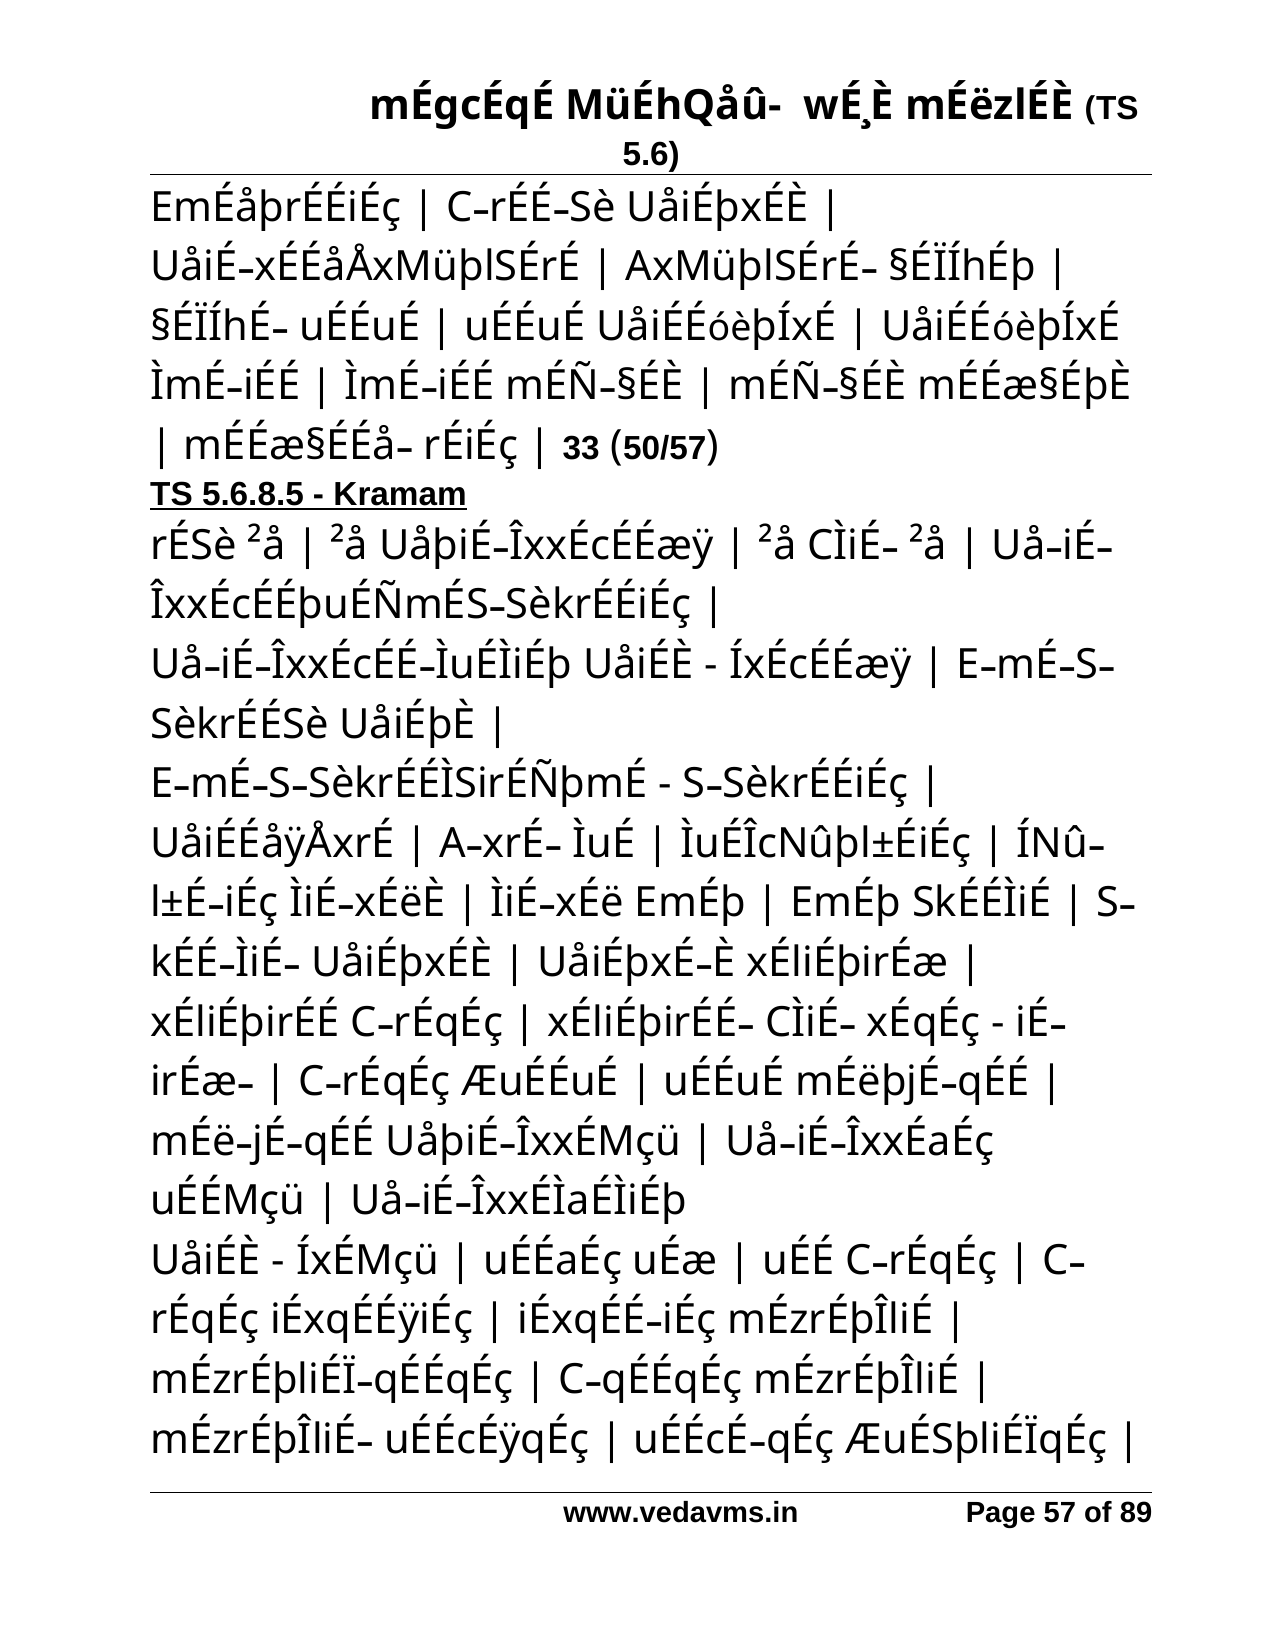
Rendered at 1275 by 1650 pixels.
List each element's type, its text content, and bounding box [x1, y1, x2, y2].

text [150, 1230, 1152, 1465]
text UåiÉ–xÉÉåÅxMüþlSÉrÉ | AxMüþlSÉrÉ– §ÉÏÍhÉþ | §ÉÏÍhÉ– uÉÉuÉ | uÉÉuÉ UåiÉÉóèþÍxÉ | UåiÉÉóèþÍxÉ ÌmÉ–iÉÉ | ÌmÉ–iÉÉ mÉÑ–§ÉÈ | mÉÑ–§ÉÈ mÉÉæ§ÉþÈ | mÉÉæ§ÉÉå– rÉiÉç | 33 (50/57) [150, 236, 1152, 472]
text rÉSè ²å | ²å UåþiÉ–ÎxxÉcÉÉæÿ | ²å CÌiÉ– ²å | Uå–iÉ–ÎxxÉcÉÉþuÉÑmÉS–SèkrÉÉiÉç | [150, 515, 1152, 631]
text E–mÉ–S–SèkrÉÉÌSirÉÑþmÉ - S–SèkrÉÉiÉç | UåiÉÉåÿÅxrÉ | A–xrÉ– ÌuÉ | ÌuÉÎcNûþl±ÉiÉç | ÍNû–l±É–iÉç ÌiÉ–xÉëÈ | ÌiÉ–xÉë EmÉþ | EmÉþ SkÉÉÌiÉ | S–kÉÉ–ÌiÉ– UåiÉþxÉÈ | UåiÉþxÉ–È xÉliÉþirÉæ | xÉliÉþirÉÉ C–rÉqÉç | xÉliÉþirÉÉ– CÌiÉ– xÉqÉç - iÉ–irÉæ– | C–rÉqÉç ÆuÉÉuÉ | uÉÉuÉ mÉëþjÉ–qÉÉ | mÉë–jÉ–qÉÉ UåþiÉ–ÎxxÉMçü | Uå–iÉ–ÎxxÉaÉç uÉÉMçü | Uå–iÉ–ÎxxÉÌaÉÌiÉþ [150, 753, 1152, 1227]
text TS 5.6.8.5 - Kramam [150, 474, 1121, 513]
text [150, 176, 1152, 233]
text Uå–iÉ–ÎxxÉcÉÉ–ÌuÉÌiÉþ UåiÉÈ - ÍxÉcÉÉæÿ | E–mÉ–S–SèkrÉÉSè UåiÉþÈ | [150, 634, 1152, 750]
